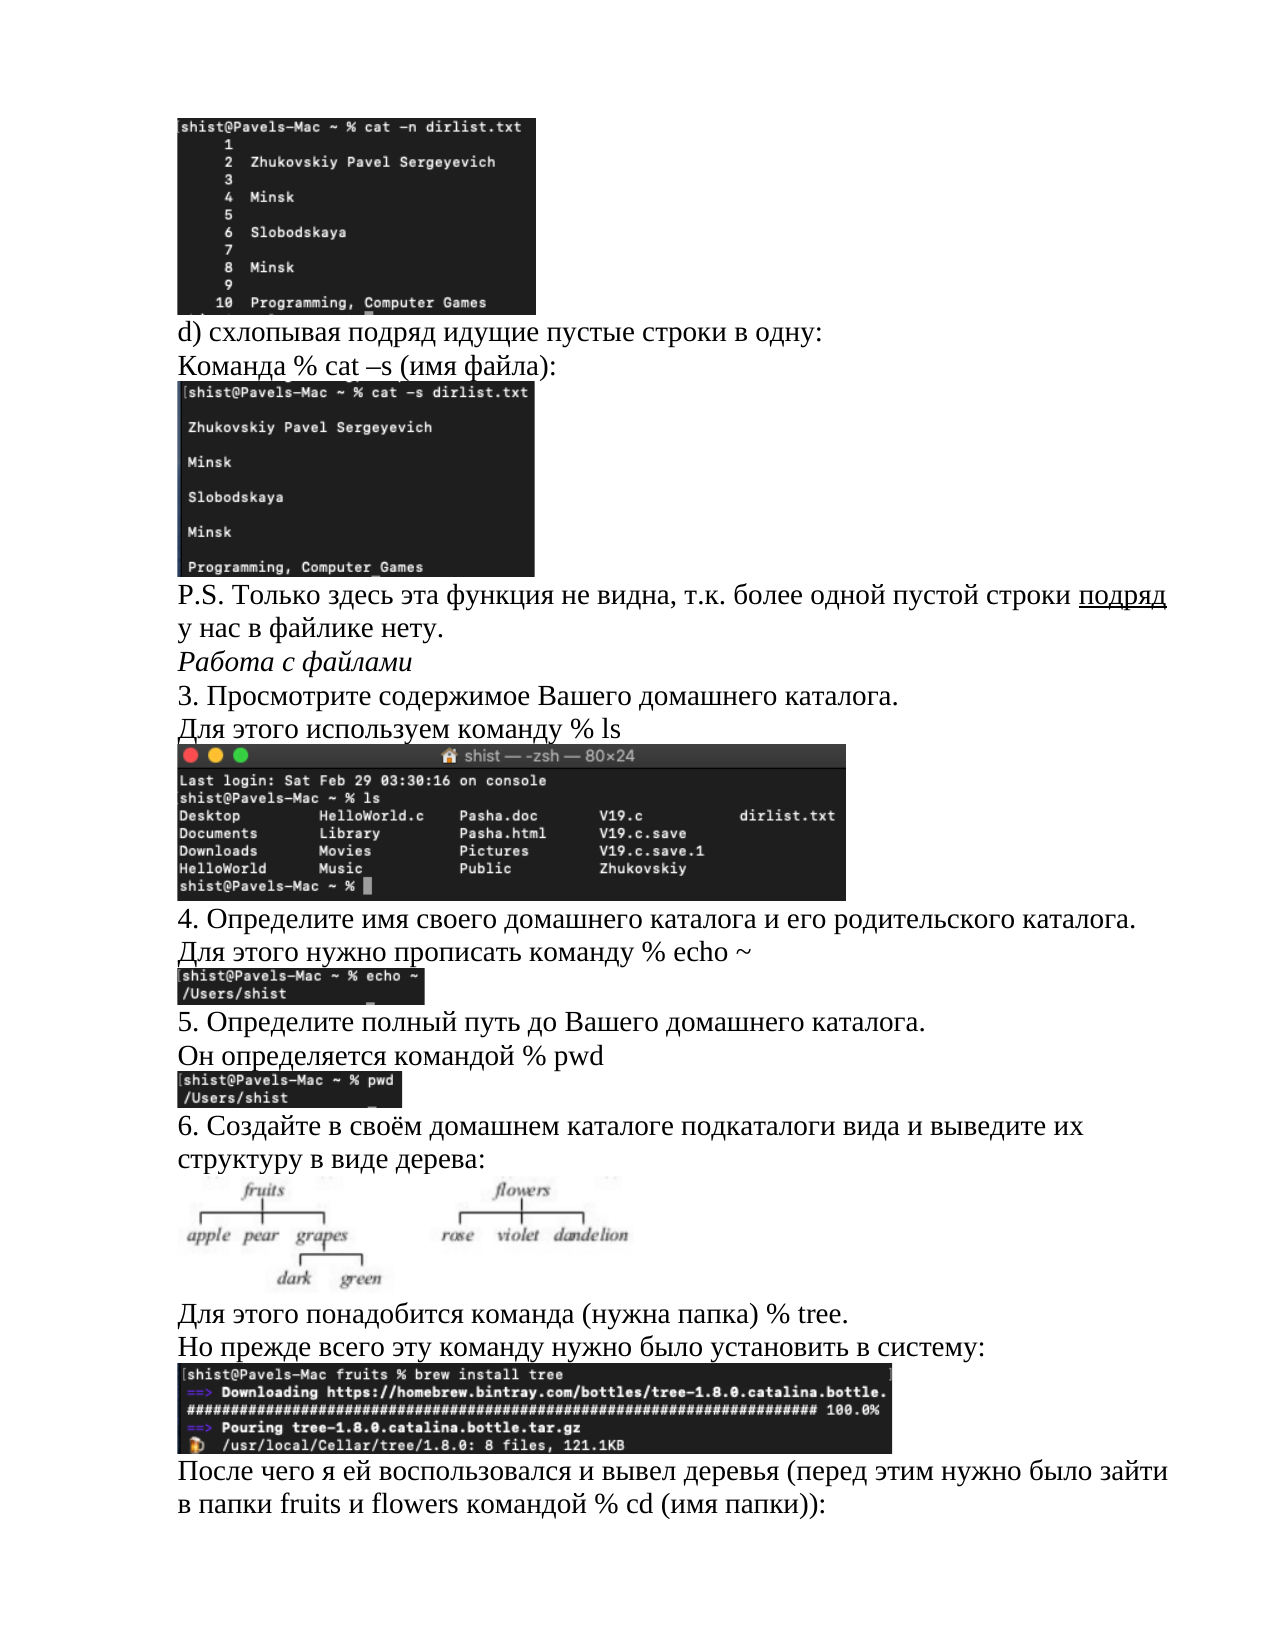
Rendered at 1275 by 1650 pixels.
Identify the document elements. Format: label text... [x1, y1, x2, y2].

picture [177, 1363, 893, 1454]
text Для этого нужно прописать команду % echo ~ [177, 934, 1186, 968]
text Команда % cat –s (имя файла): [177, 348, 1186, 381]
text 5. Определите полный путь до Вашего домашнего каталога. [177, 1004, 1186, 1038]
text структуру в виде дерева: [177, 1141, 1186, 1175]
picture [177, 744, 846, 901]
text Для этого используем команду % ls [177, 711, 1186, 745]
text d) схлопывая подряд идущие пустые строки в одну: [177, 314, 1186, 348]
text 3. Просмотрите содержимое Вашего домашнего каталога. [177, 678, 1186, 711]
picture [177, 1174, 654, 1296]
text 6. Создайте в своём домашнем каталоге подкаталоги вида и выведите их [177, 1108, 1186, 1141]
picture [177, 118, 536, 315]
text Работа с файлами [177, 644, 1186, 678]
picture [177, 968, 425, 1005]
text Он определяется командой % pwd [177, 1038, 1186, 1071]
text Но прежде всего эту команду нужно было установить в систему: [177, 1329, 1186, 1363]
text 4. Определите имя своего домашнего каталога и его родительского каталога. [177, 901, 1186, 934]
text P.S. Только здесь эта функция не видна, т.к. более одной пустой строки подряд у нас в файлике нету. [177, 577, 1186, 644]
picture [177, 1071, 403, 1108]
picture [177, 381, 535, 577]
text После чего я ей воспользовался и вывел деревья (перед этим нужно было зайти в папки fruits и flowers командой % cd (имя папки)): [177, 1453, 1186, 1520]
